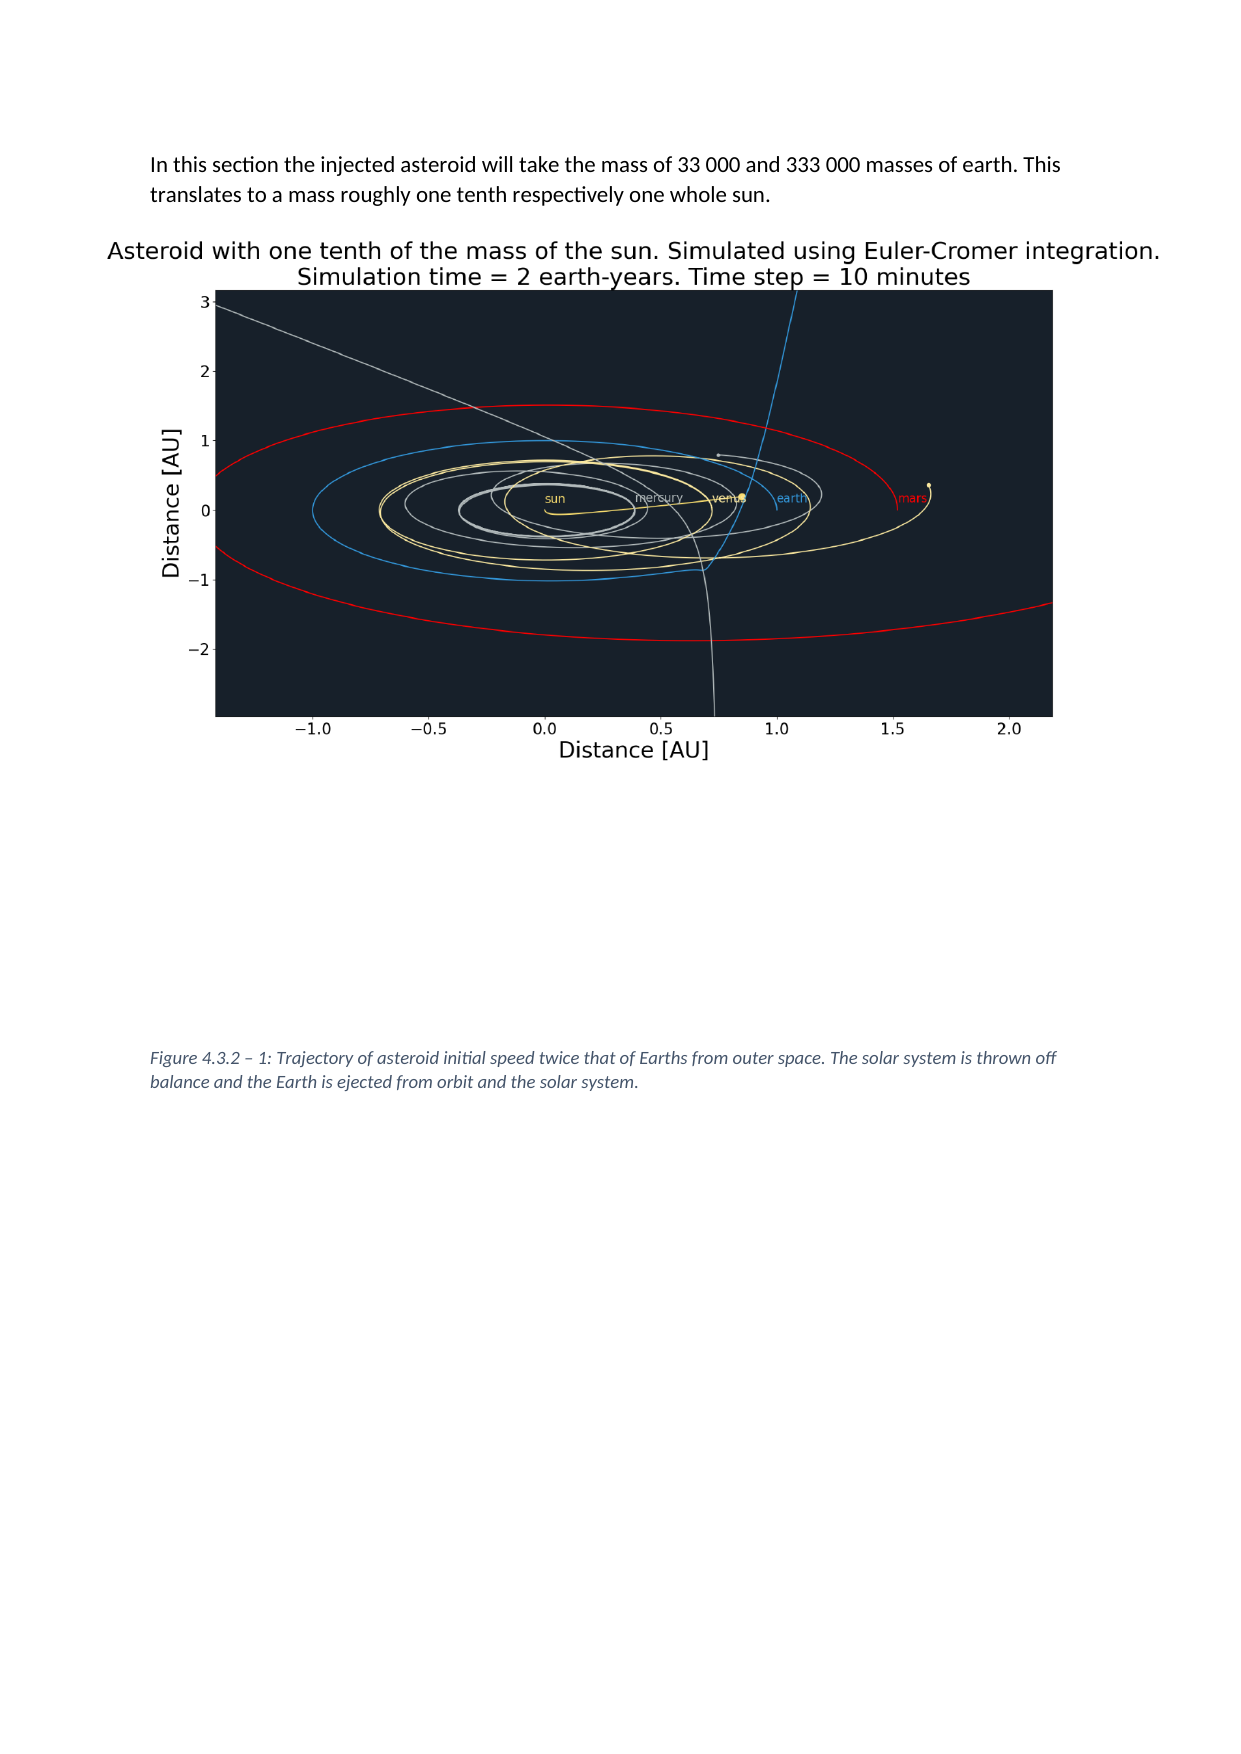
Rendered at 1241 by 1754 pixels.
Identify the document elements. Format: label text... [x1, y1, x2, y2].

text Figure 4.3.2 – 1: Trajectory of asteroid initial speed twice that of Earths from outer space. The solar system is thrown off balance and the Earth is ejected from orbit and the solar system. [150, 1046, 1090, 1093]
picture [80, 223, 1160, 777]
text In this section the injected asteroid will take the mass of 33 000 and 333 000 masses of earth. This translates to a mass roughly one tenth respectively one whole sun. [150, 150, 1090, 208]
